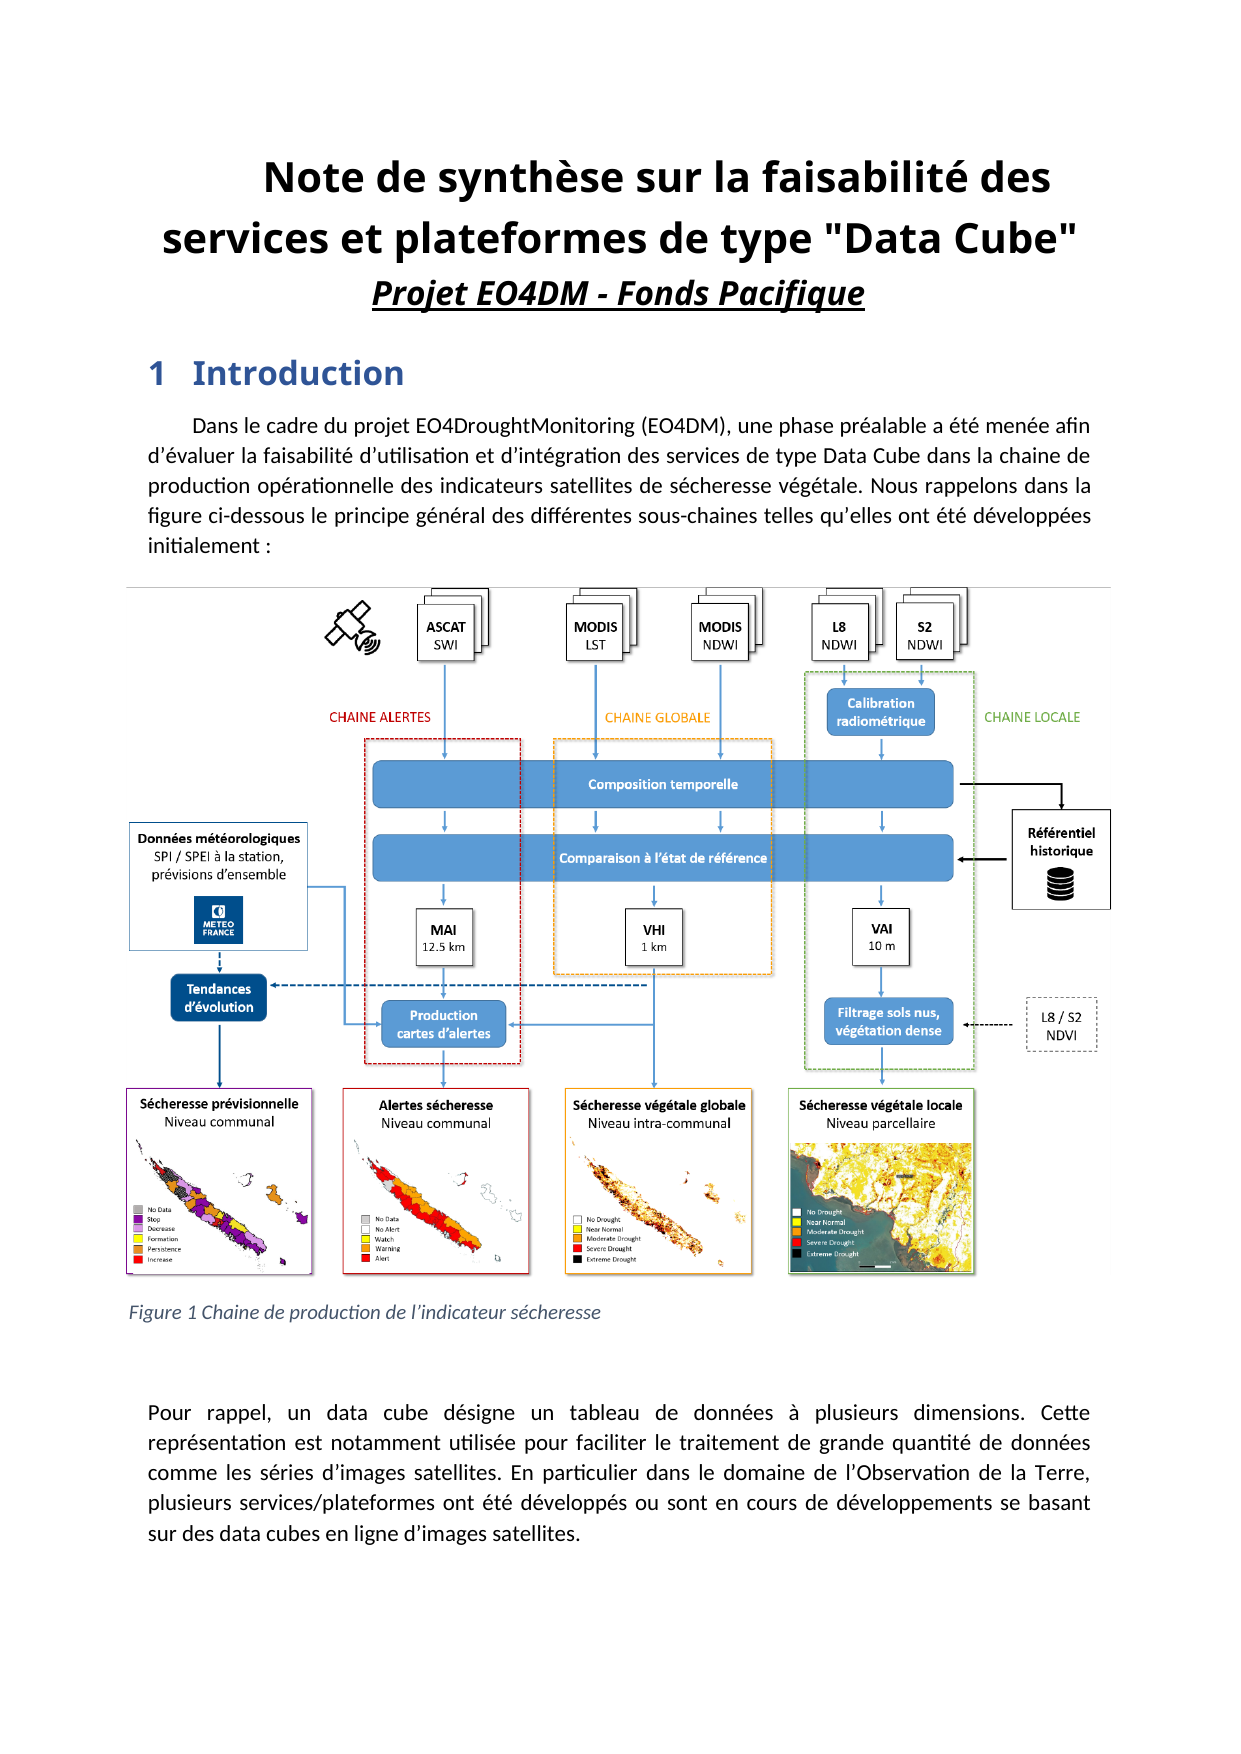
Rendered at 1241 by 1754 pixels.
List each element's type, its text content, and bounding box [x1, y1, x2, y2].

text Dans le cadre du projet EO4DroughtMonitoring (EO4DM), une phase préalable a été menée afin d’évaluer la faisabilité d’utilisation et d’intégration des services de type Data Cube dans la chaine de production opérationnelle des indicateurs satellites de sécheresse végétale. Nous rappelons dans la figure ci-dessous le principe général des différentes sous-chaines telles qu’elles ont été développées initialement : [148, 411, 1093, 559]
title Projet EO4DM - Fonds Pacifique [148, 270, 1093, 316]
picture [110, 585, 1112, 1279]
subtitle Introduction [148, 349, 1093, 395]
text Pour rappel, un data cube désigne un tableau de données à plusieurs dimensions. Cette représentation est notamment utilisée pour faciliter le traitement de grande quantité de données comme les séries d’images satellites. En particulier dans le domaine de l’Observation de la Terre, plusieurs services/plateformes ont été développés ou sont en cours de développements se basant sur des data cubes en ligne d’images satellites. [148, 1398, 1093, 1547]
title Note de synthèse sur la faisabilité des services et plateformes de type "Data Cube" [148, 148, 1093, 266]
